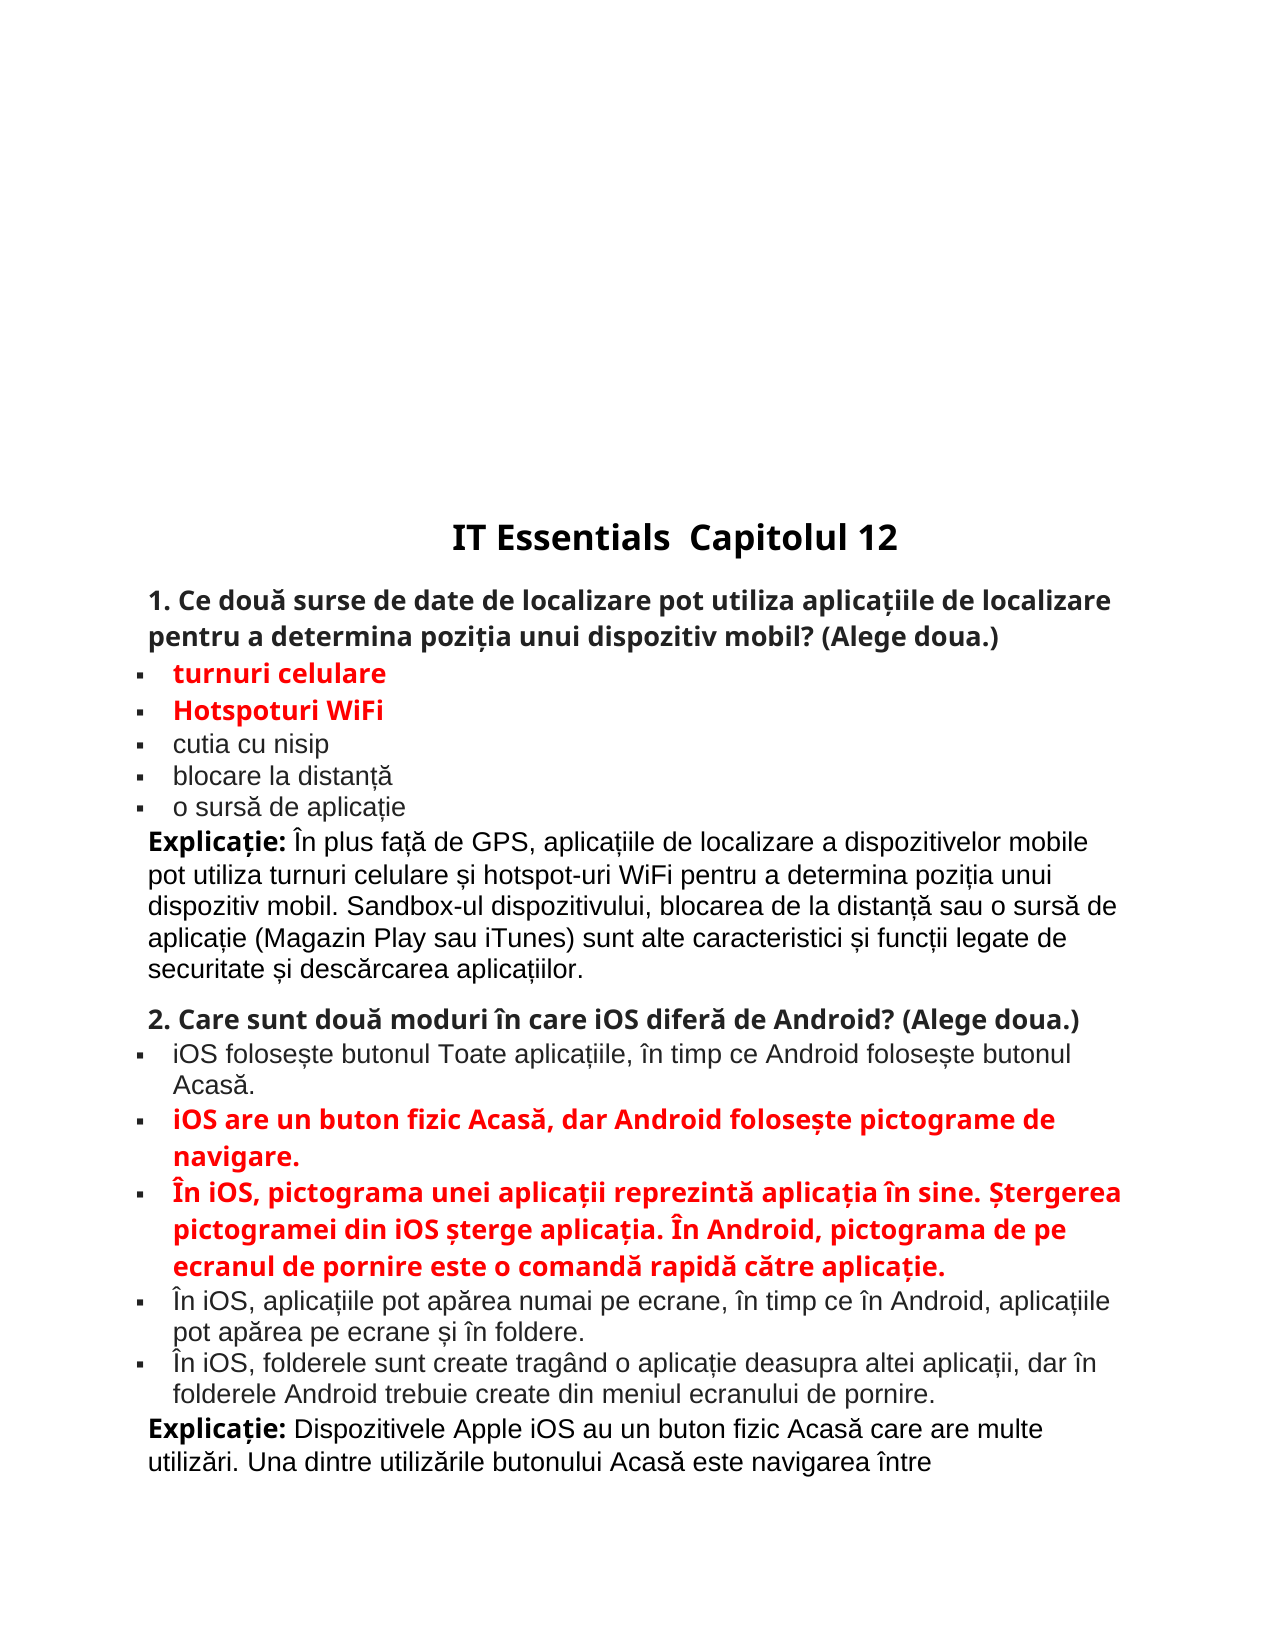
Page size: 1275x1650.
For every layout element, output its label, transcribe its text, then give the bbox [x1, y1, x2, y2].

list blocare la distanță [135, 760, 1127, 791]
list În iOS, folderele sunt create tragând o aplicație deasupra altei aplicații, dar în folderele Android trebuie create din meniul ecranului de pornire. [135, 1347, 1127, 1409]
list În iOS, aplicațiile pot apărea numai pe ecrane, în timp ce în Android, aplicațiile pot apărea pe ecrane și în foldere. [135, 1284, 1127, 1347]
list o sursă de aplicație [135, 791, 1127, 822]
list IT Essentials Capitolul 12 [223, 512, 1127, 560]
list cutia cu nisip [135, 728, 1127, 760]
list În iOS, pictograma unei aplicații reprezintă aplicația în sine. Ștergerea pictogramei din iOS șterge aplicația. În Android, pictograma de pe ecranul de pornire este o comandă rapidă către aplicație. [135, 1174, 1127, 1284]
text 2. Care sunt două moduri în care iOS diferă de Android? (Alege doua.) [148, 1001, 1127, 1038]
text Explicație: În plus față de GPS, aplicațiile de localizare a dispozitivelor mobile pot utiliza turnuri celulare și hotspot-uri WiFi pentru a determina poziția unui dispozitiv mobil. Sandbox-ul dispozitivului, blocarea de la distanță sau o sursă de aplicație (Magazin Play sau iTunes) sunt alte caracteristici și funcții legate de securitate și descărcarea aplicațiilor. [148, 822, 1127, 984]
list turnuri celulare [135, 655, 1127, 692]
list iOS folosește butonul Toate aplicațiile, în timp ce Android folosește butonul Acasă. [135, 1038, 1127, 1100]
text 1. Ce două surse de date de localizare pot utiliza aplicațiile de localizare pentru a determina poziția unui dispozitiv mobil? (Alege doua.) [148, 581, 1127, 655]
list Hotspoturi WiFi [135, 692, 1127, 728]
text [148, 1409, 1127, 1478]
list iOS are un buton fizic Acasă, dar Android folosește pictograme de navigare. [135, 1100, 1127, 1174]
